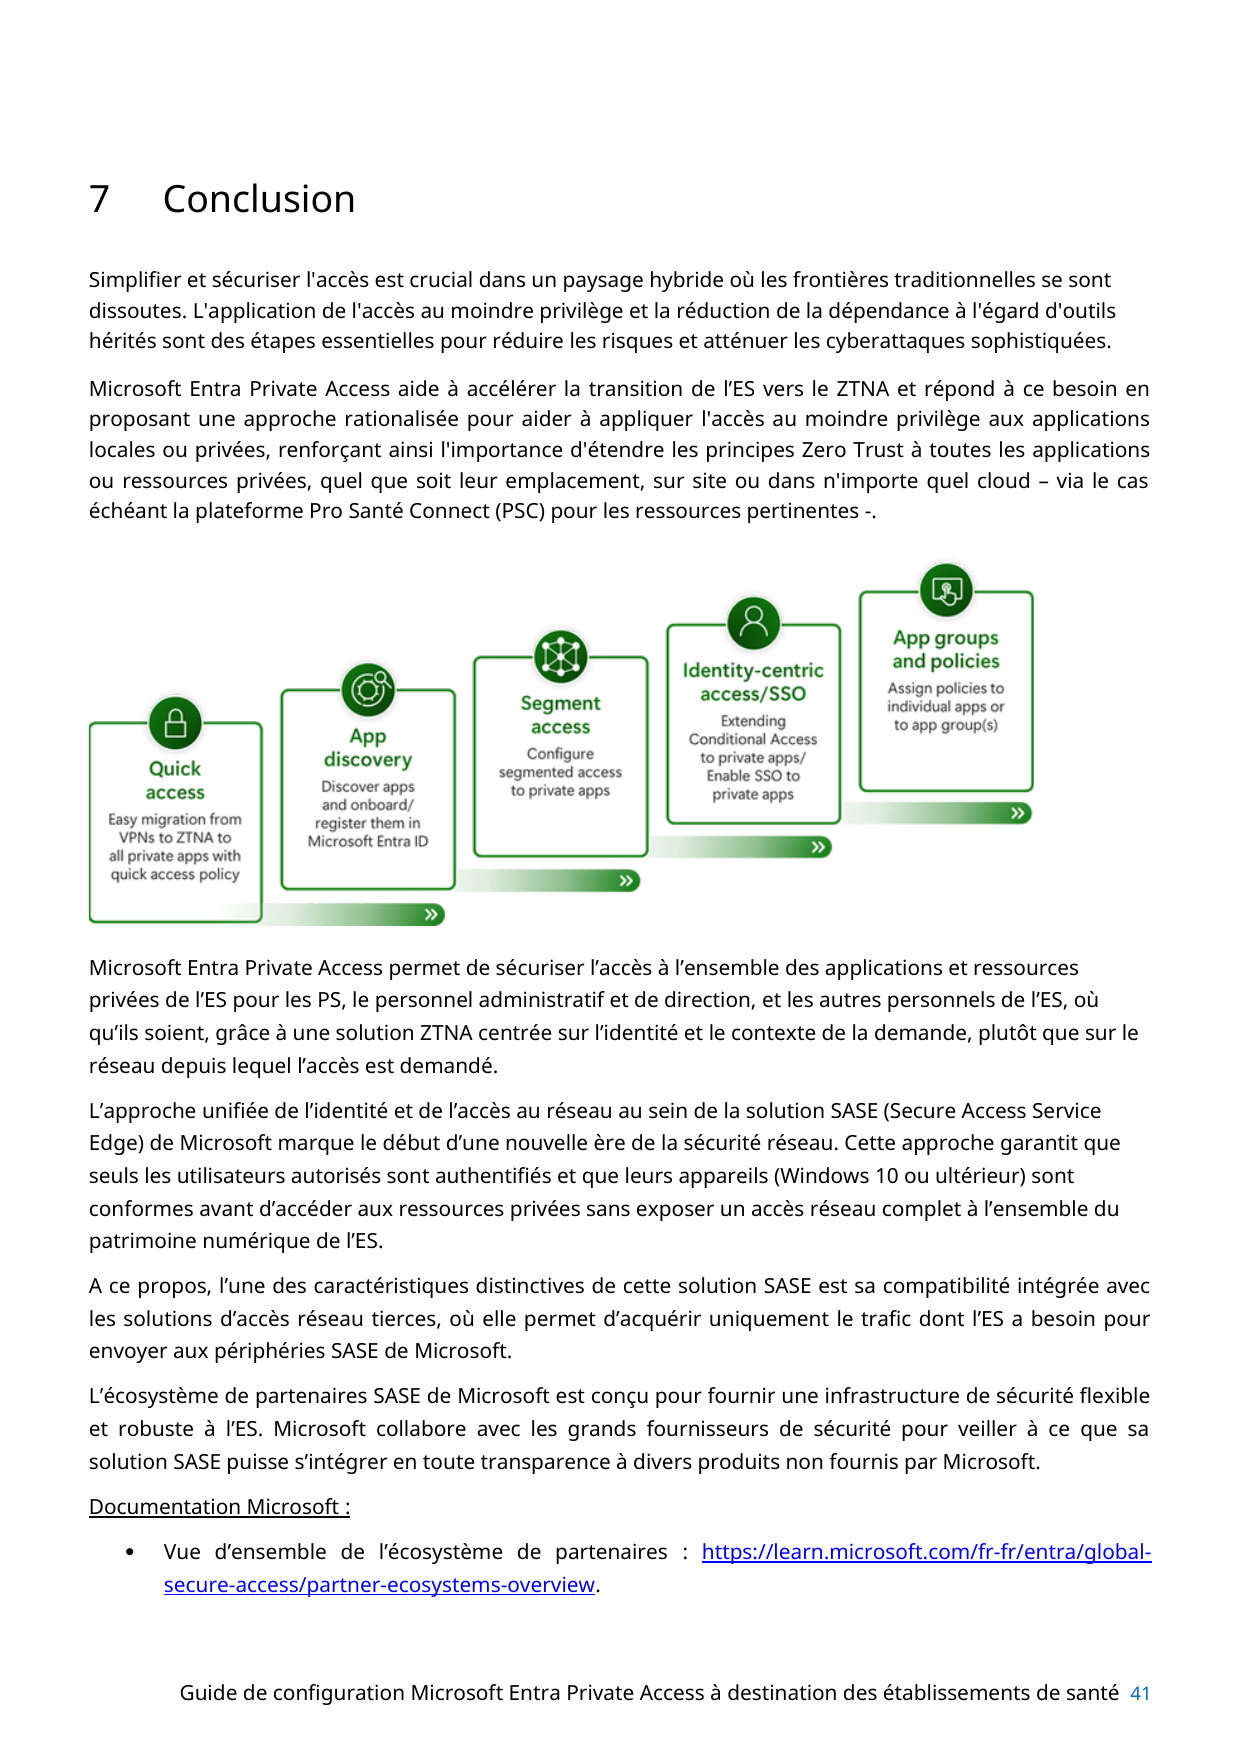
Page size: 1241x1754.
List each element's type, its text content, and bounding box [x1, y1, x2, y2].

text Simplifier et sécuriser l'accès est crucial dans un paysage hybride où les frontières traditionnelles se sont dissoutes. L'application de l'accès au moindre privilège et la réduction de la dépendance à l'égard d'outils hérités sont des étapes essentielles pour réduire les risques et atténuer les cyberattaques sophistiquées. [89, 265, 1152, 355]
text Microsoft Entra Private Access aide à accélérer la transition de l’ES vers le ZTNA et répond à ce besoin en proposant une approche rationalisée pour aider à appliquer l'accès au moindre privilège aux applications locales ou privées, renforçant ainsi l'importance d'étendre les principes Zero Trust à toutes les applications ou ressources privées, quel que soit leur emplacement, sur site ou dans n'importe quel cloud – via le cas échéant la plateforme Pro Santé Connect (PSC) pour les ressources pertinentes -. [89, 374, 1152, 525]
picture [88, 552, 1034, 926]
text A ce propos, l’une des caractéristiques distinctives de cette solution SASE est sa compatibilité intégrée avec les solutions d’accès réseau tierces, où elle permet d’acquérir uniquement le trafic dont l’ES a besoin pour envoyer aux périphéries SASE de Microsoft. [89, 1271, 1152, 1365]
text L’approche unifiée de l’identité et de l’accès au réseau au sein de la solution SASE (Secure Access Service Edge) de Microsoft marque le début d’une nouvelle ère de la sécurité réseau. Cette approche garantit que seuls les utilisateurs autorisés sont authentifiés et que leurs appareils (Windows 10 ou ultérieur) sont conformes avant d’accéder aux ressources privées sans exposer un accès réseau complet à l’ensemble du patrimoine numérique de l’ES. [89, 1096, 1152, 1255]
text Documentation Microsoft : [89, 1492, 1152, 1520]
text Microsoft Entra Private Access permet de sécuriser l’accès à l’ensemble des applications et ressources privées de l’ES pour les PS, le personnel administratif et de direction, et les autres personnels de l’ES, où qu’ils soient, grâce à une solution ZTNA centrée sur l’identité et le contexte de la demande, plutôt que sur le réseau depuis lequel l’accès est demandé. [89, 953, 1152, 1079]
subtitle Conclusion [89, 173, 1152, 224]
list Vue d’ensemble de l’écosystème de partenaires : https://learn.microsoft.com/fr-fr/entra/global-secure-access/partner-ecosystems-overview. [126, 1537, 1152, 1598]
text L’écosystème de partenaires SASE de Microsoft est conçu pour fournir une infrastructure de sécurité flexible et robuste à l’ES. Microsoft collabore avec les grands fournisseurs de sécurité pour veiller à ce que sa solution SASE puisse s’intégrer en toute transparence à divers produits non fournis par Microsoft. [89, 1382, 1152, 1475]
